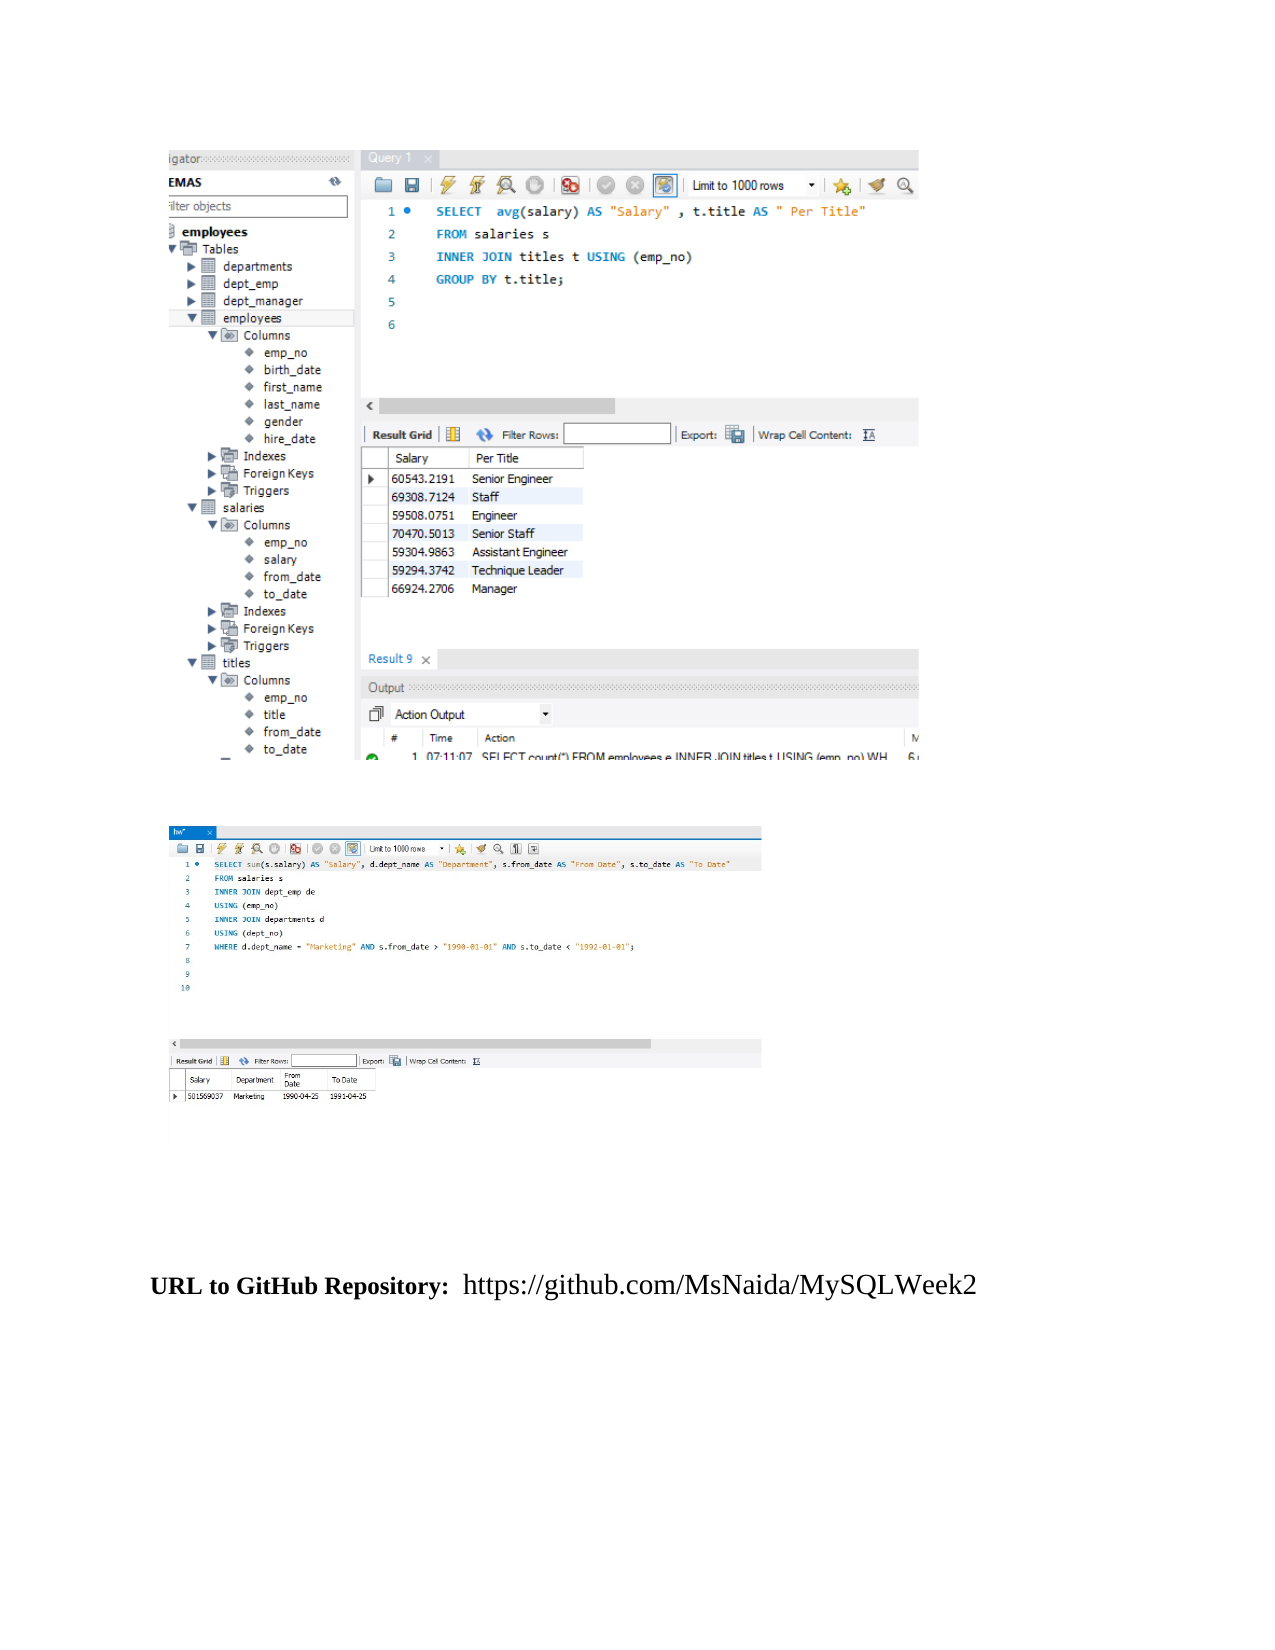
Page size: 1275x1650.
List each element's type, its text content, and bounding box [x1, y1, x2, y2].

text URL to GitHub Repository: https://github.com/MsNaida/MySQLWeek2 [150, 1267, 1125, 1300]
